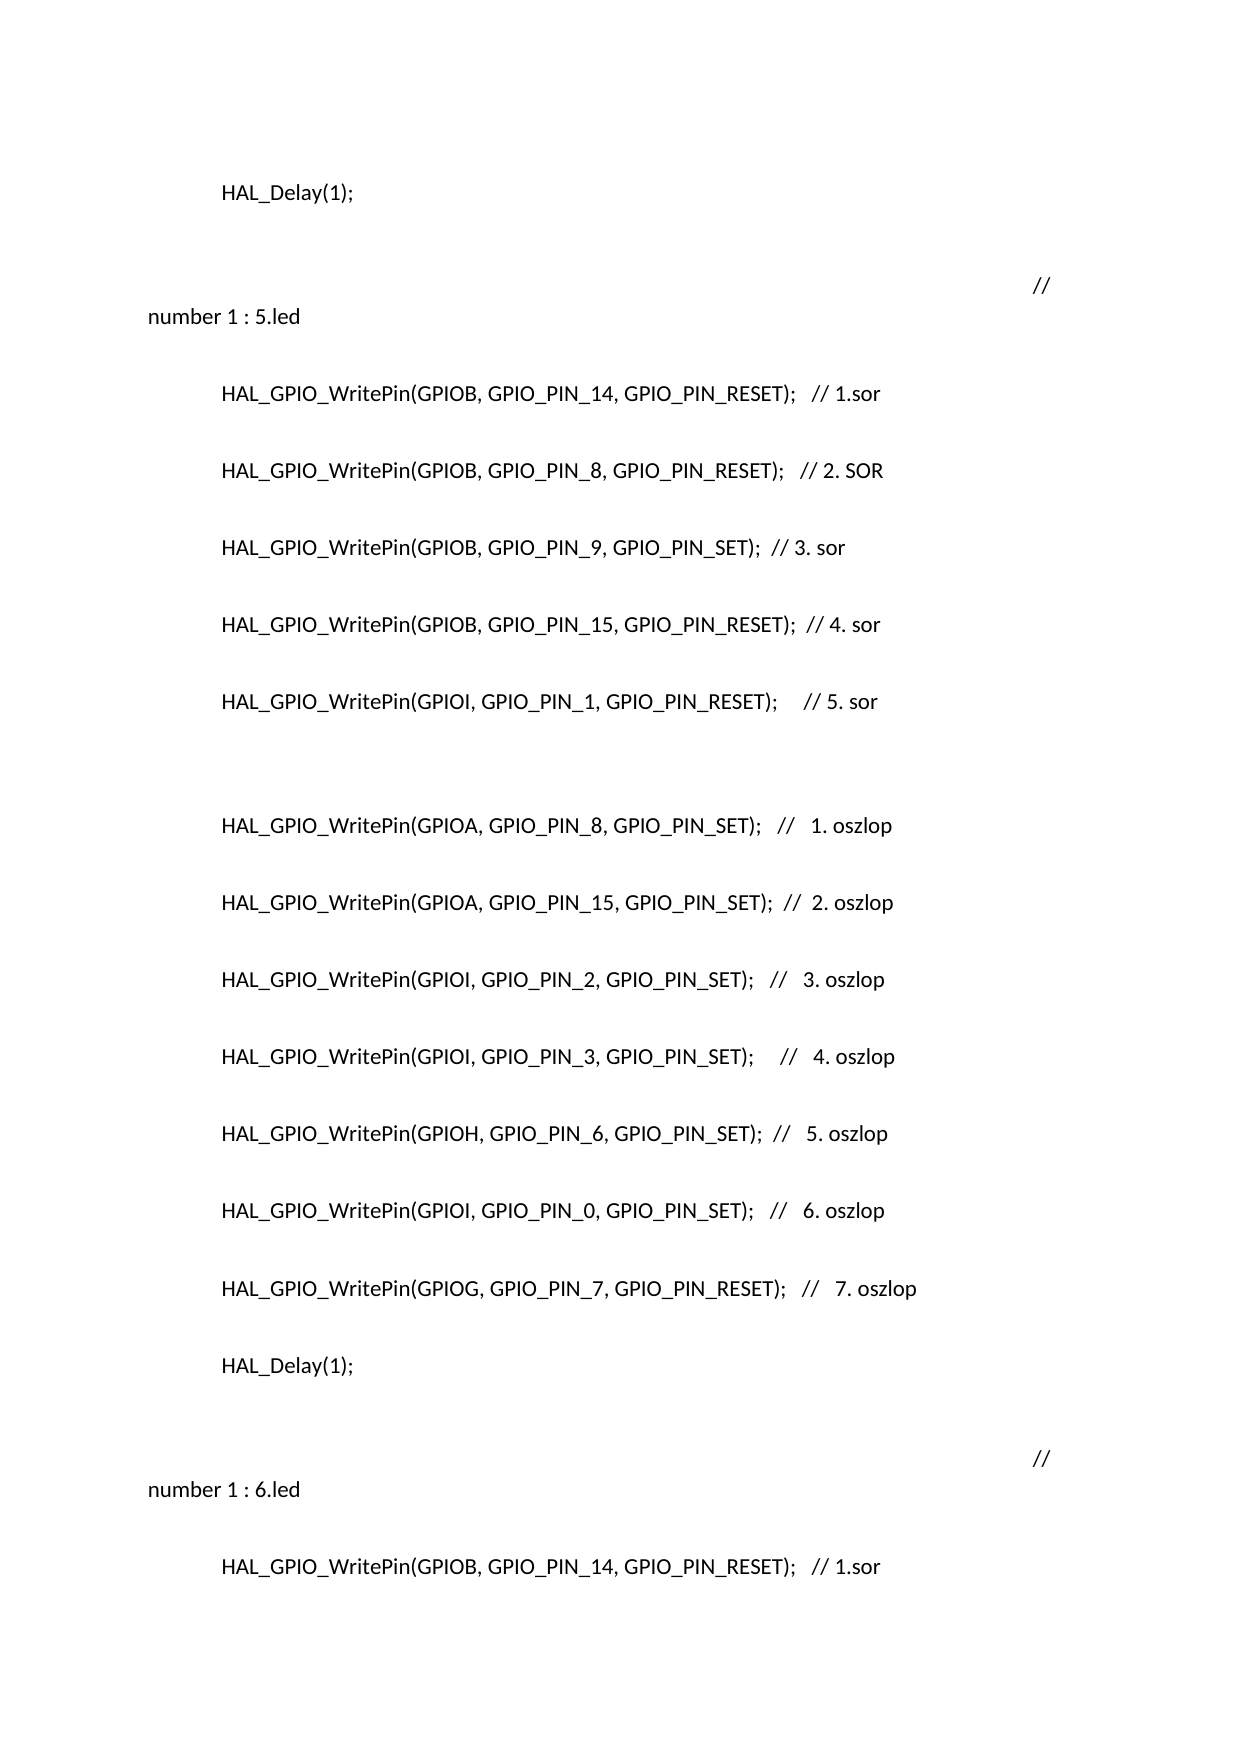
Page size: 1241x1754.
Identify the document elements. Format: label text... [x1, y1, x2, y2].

text HAL_GPIO_WritePin(GPIOG, GPIO_PIN_7, GPIO_PIN_RESET); // 7. oszlop [148, 1243, 1093, 1302]
text HAL_Delay(1); [148, 148, 1093, 206]
text HAL_GPIO_WritePin(GPIOB, GPIO_PIN_14, GPIO_PIN_RESET); // 1.sor [148, 349, 1093, 407]
text HAL_GPIO_WritePin(GPIOI, GPIO_PIN_0, GPIO_PIN_SET); // 6. oszlop [148, 1166, 1093, 1224]
text HAL_Delay(1); [148, 1321, 1093, 1379]
text HAL_GPIO_WritePin(GPIOI, GPIO_PIN_3, GPIO_PIN_SET); // 4. oszlop [148, 1012, 1093, 1070]
text // number 1 : 6.led [148, 1444, 1093, 1503]
text HAL_GPIO_WritePin(GPIOI, GPIO_PIN_2, GPIO_PIN_SET); // 3. oszlop [148, 935, 1093, 993]
text HAL_GPIO_WritePin(GPIOB, GPIO_PIN_8, GPIO_PIN_RESET); // 2. SOR [148, 426, 1093, 484]
text HAL_GPIO_WritePin(GPIOA, GPIO_PIN_15, GPIO_PIN_SET); // 2. oszlop [148, 858, 1093, 916]
text HAL_GPIO_WritePin(GPIOB, GPIO_PIN_9, GPIO_PIN_SET); // 3. sor [148, 503, 1093, 561]
text HAL_GPIO_WritePin(GPIOI, GPIO_PIN_1, GPIO_PIN_RESET); // 5. sor [148, 657, 1093, 715]
text HAL_GPIO_WritePin(GPIOB, GPIO_PIN_15, GPIO_PIN_RESET); // 4. sor [148, 580, 1093, 638]
text HAL_GPIO_WritePin(GPIOB, GPIO_PIN_14, GPIO_PIN_RESET); // 1.sor [148, 1522, 1093, 1580]
text HAL_GPIO_WritePin(GPIOA, GPIO_PIN_8, GPIO_PIN_SET); // 1. oszlop [148, 781, 1093, 839]
text HAL_GPIO_WritePin(GPIOH, GPIO_PIN_6, GPIO_PIN_SET); // 5. oszlop [148, 1089, 1093, 1147]
text // number 1 : 5.led [148, 272, 1093, 330]
